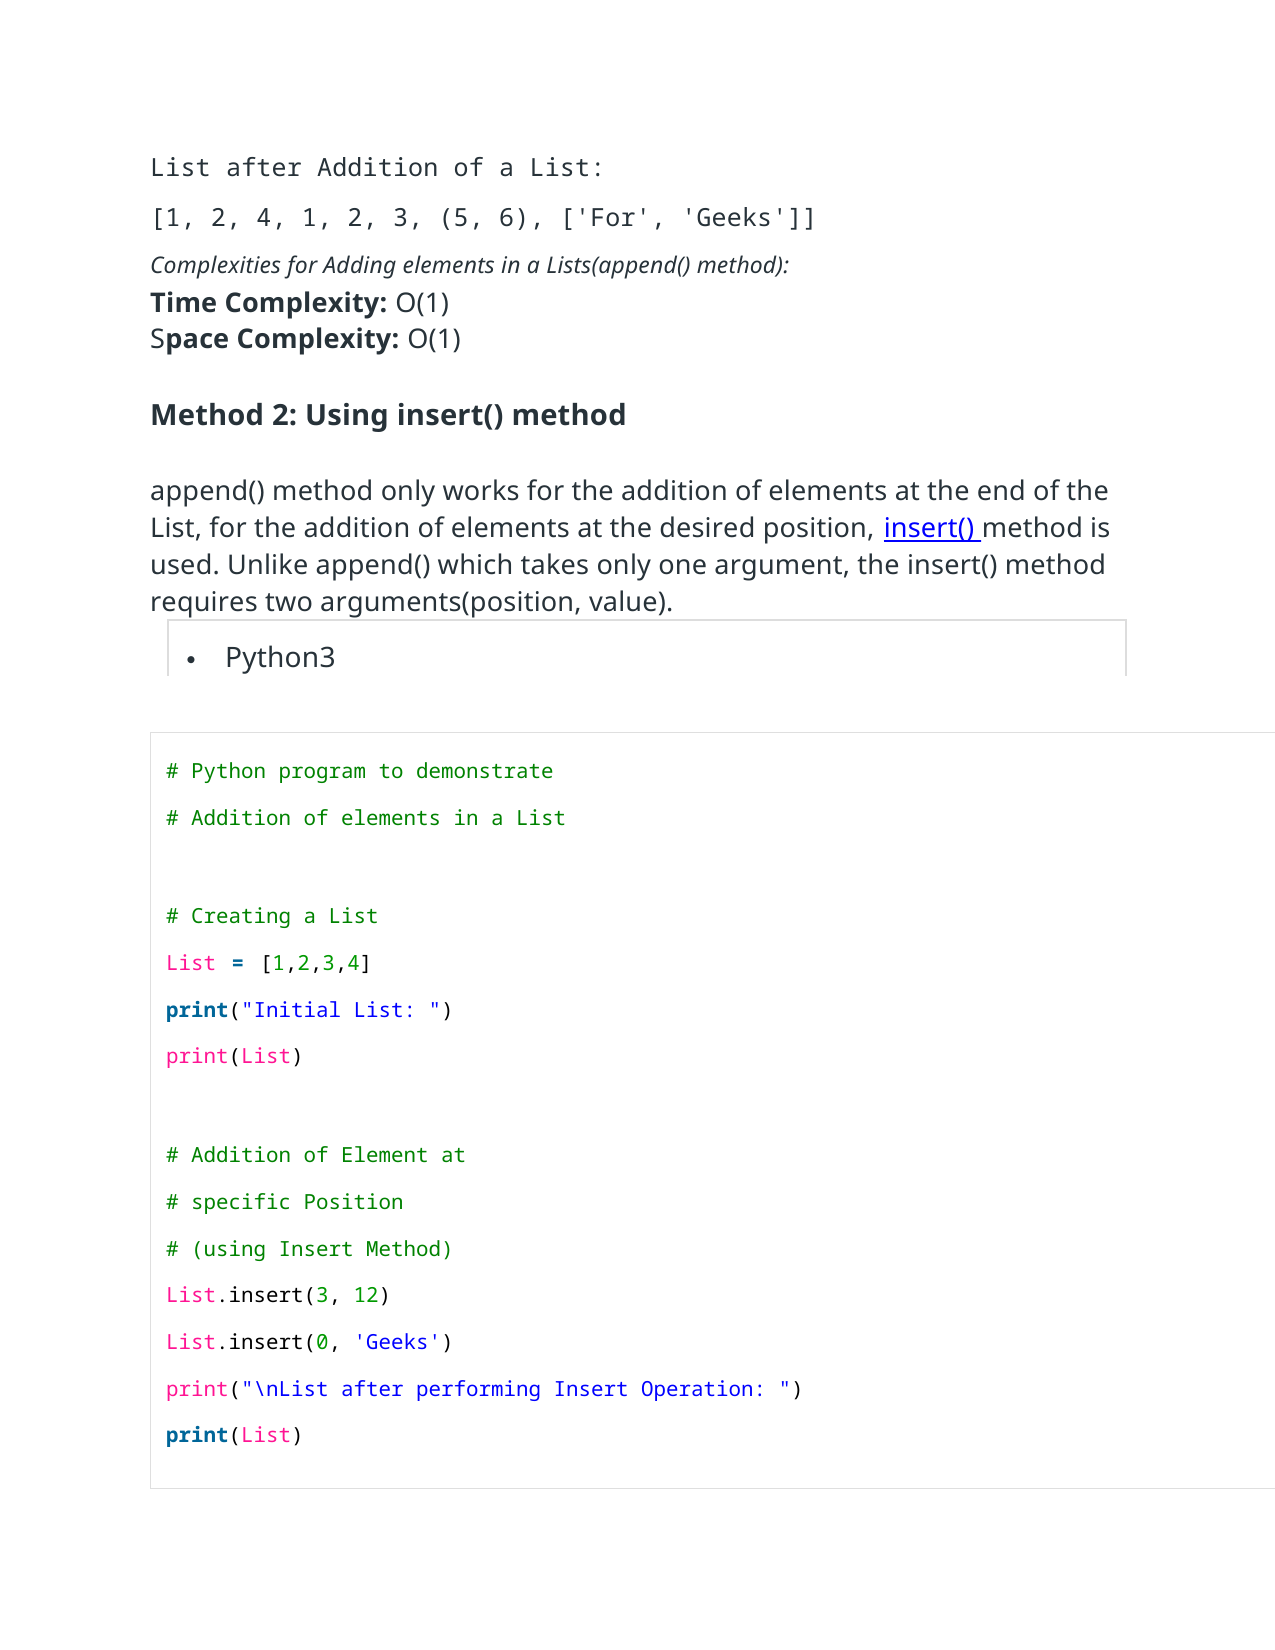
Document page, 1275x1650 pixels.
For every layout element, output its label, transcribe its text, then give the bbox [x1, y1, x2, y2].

text [1, 2, 4, 1, 2, 3, (5, 6), ['For', 'Geeks']] [150, 200, 1125, 234]
list Python3 [169, 621, 1125, 676]
subtitle Method 2: Using insert() method [150, 394, 1125, 434]
table_header # Python program to demonstrate # Addition of elements in a List # Creating a List List = [1,2,3,4] print("Initial List: ") print(List) # Addition of Element at # specific Position # (using Insert Method) List.insert(3, 12) List.insert(0, 'Geeks') print("\nList after performing Insert Operation: ") print(List) [151, 733, 1275, 1487]
subtitle Complexities for Adding elements in a Lists(append() method): [150, 249, 1125, 281]
text Time Complexity: O(1) [150, 283, 1125, 320]
text Space Complexity: O(1) [150, 320, 1125, 357]
text append() method only works for the addition of elements at the end of the List, for the addition of elements at the desired position, insert() method is used. Unlike append() which takes only one argument, the insert() method requires two arguments(position, value). [150, 472, 1125, 619]
text List after Addition of a List: [150, 150, 1125, 184]
